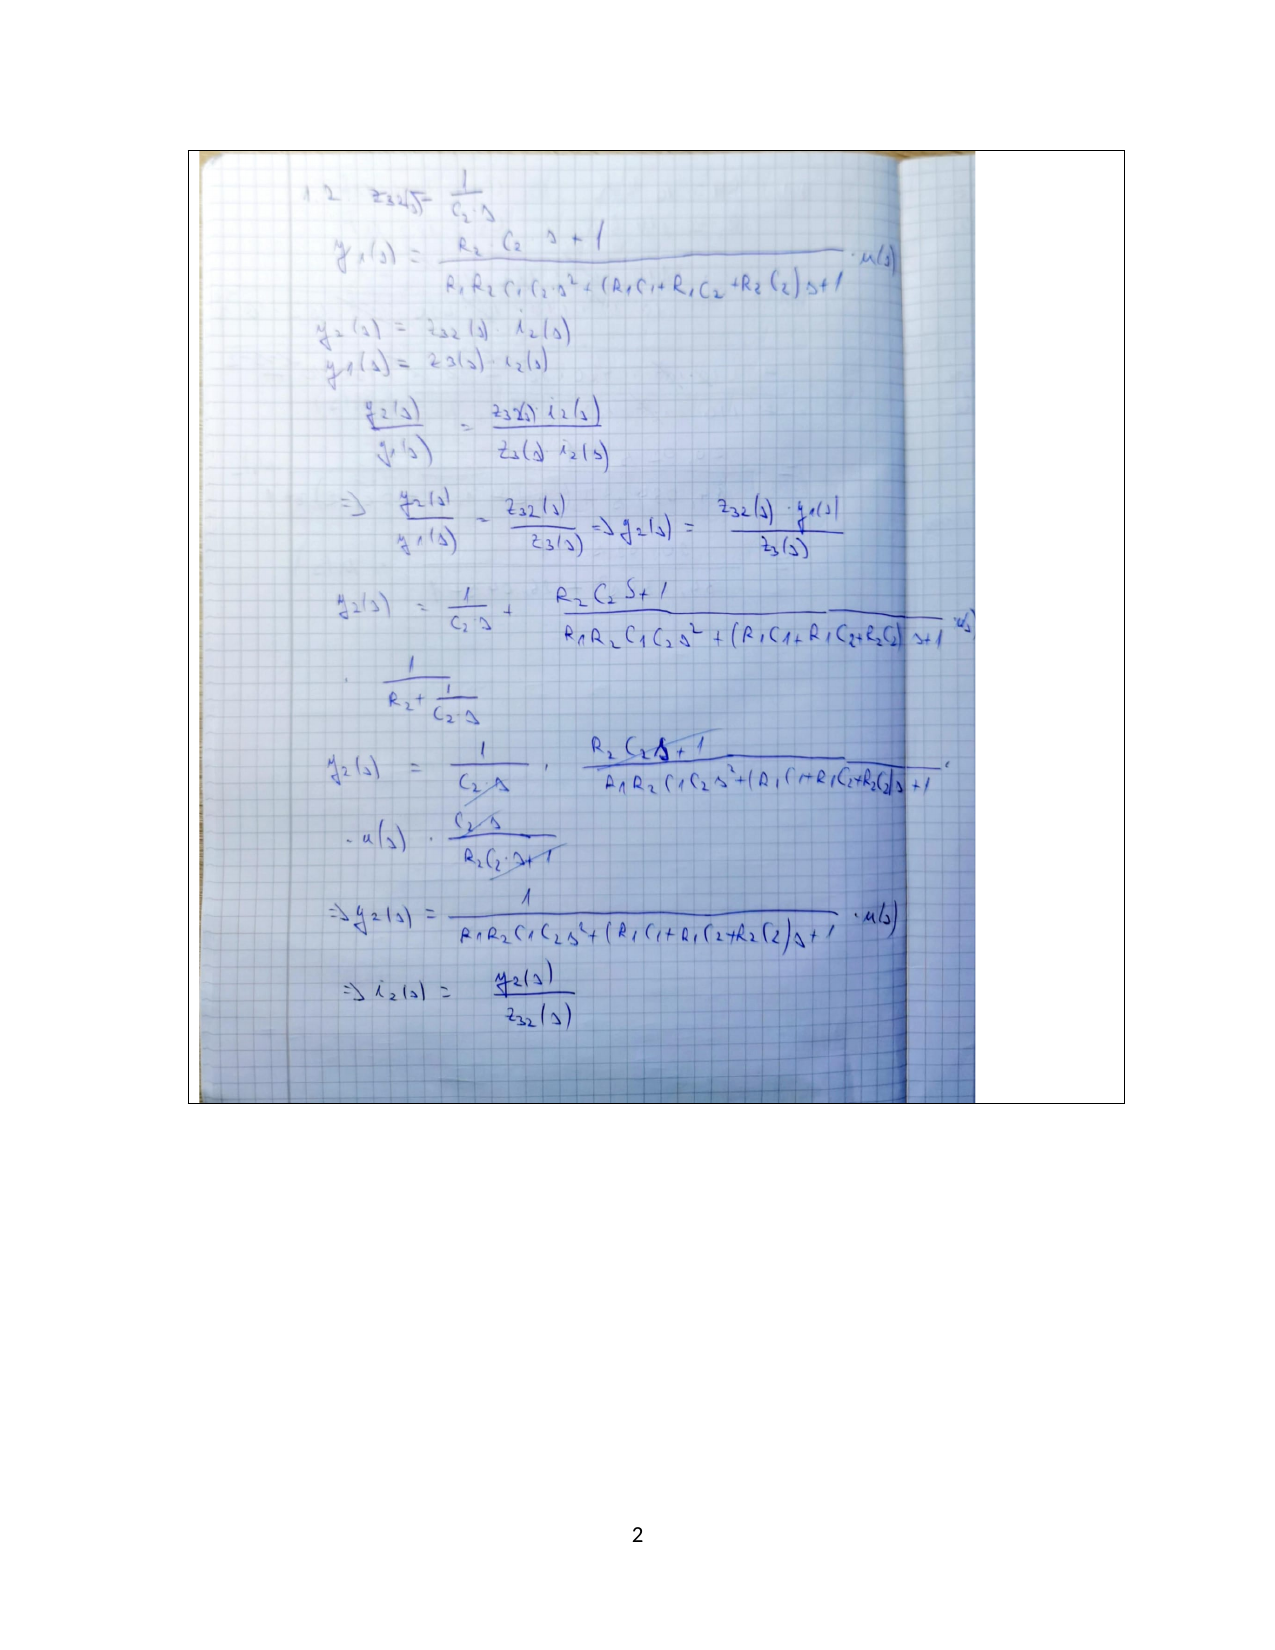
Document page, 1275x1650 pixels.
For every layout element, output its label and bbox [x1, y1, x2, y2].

table_header [976, 151, 1124, 1103]
table_header [189, 151, 199, 1103]
picture [199, 151, 976, 1103]
